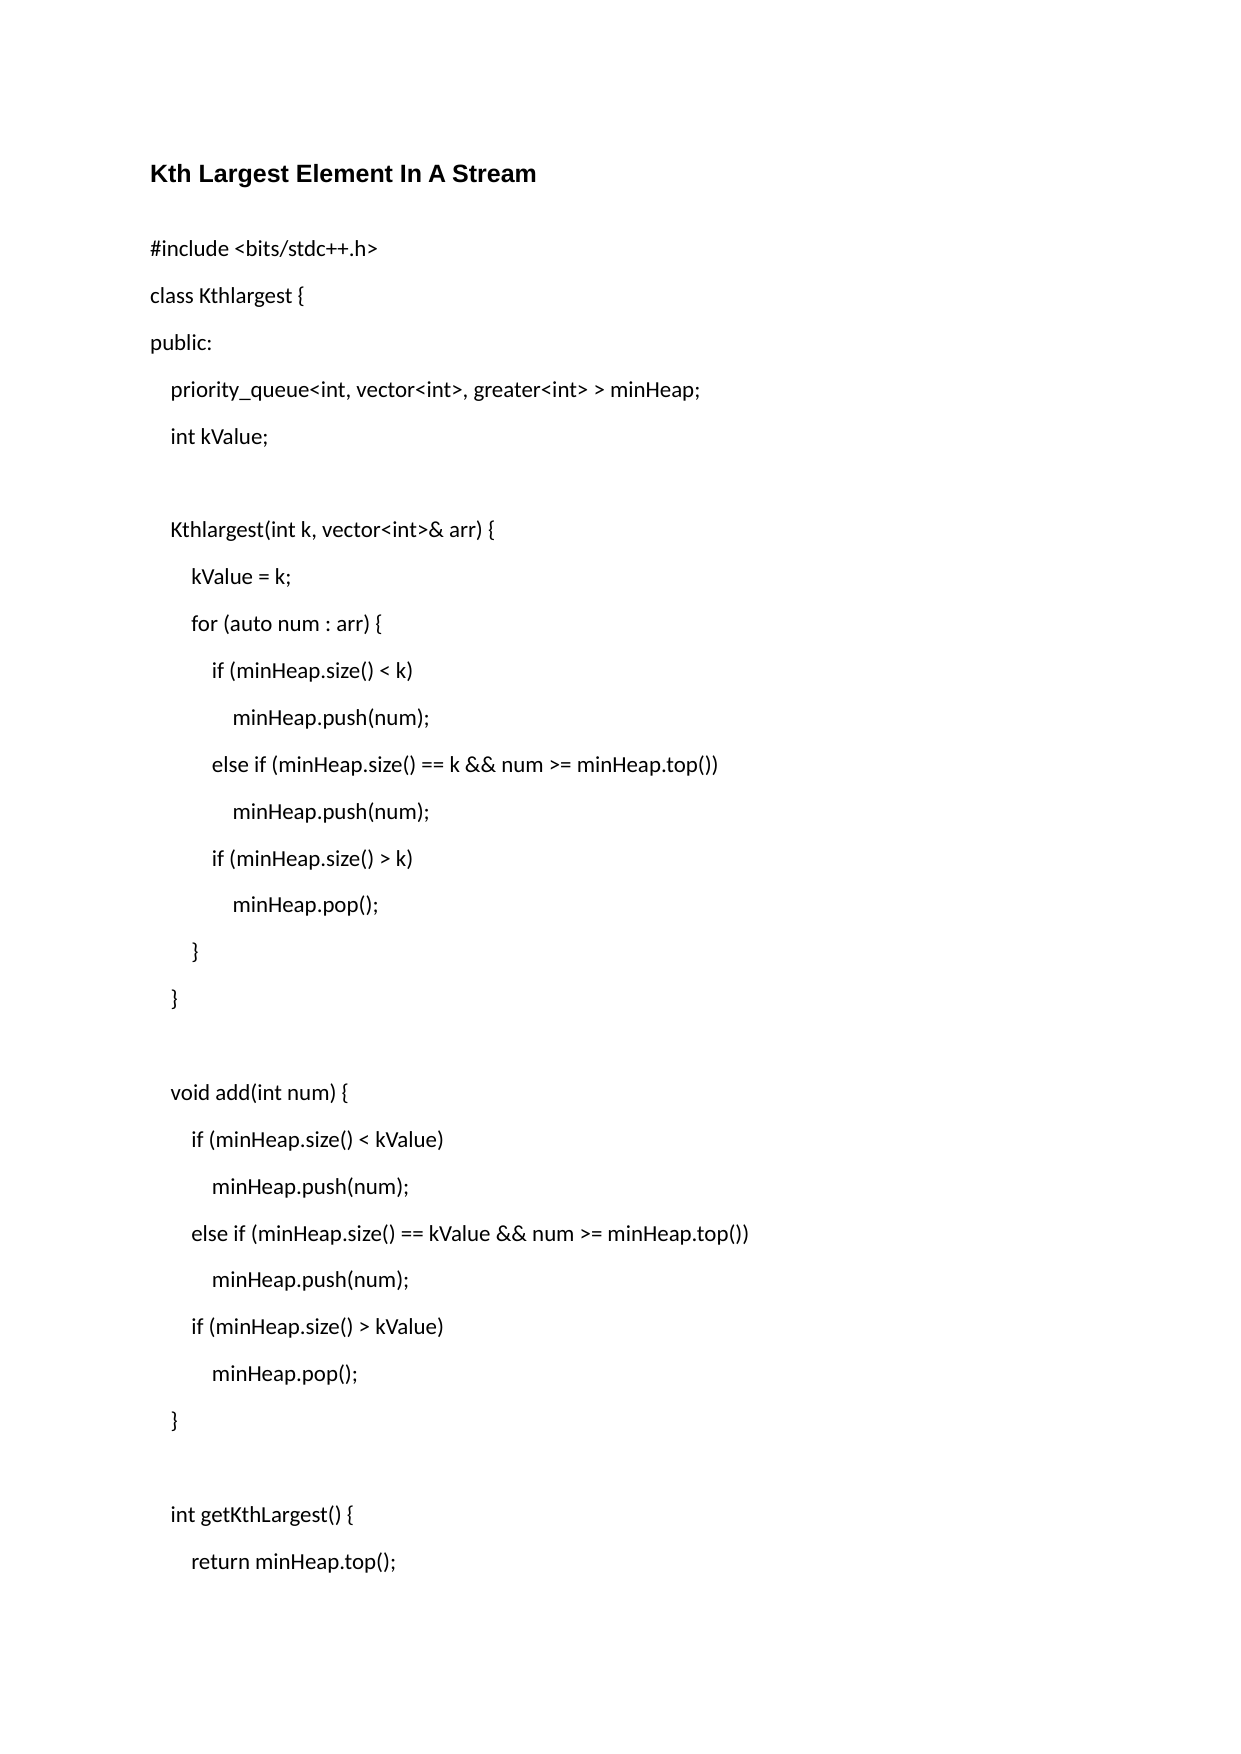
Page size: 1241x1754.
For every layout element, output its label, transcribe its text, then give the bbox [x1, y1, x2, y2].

text void add(int num) { [150, 1078, 1090, 1106]
text class Kthlargest { [150, 281, 1090, 309]
text else if (minHeap.size() == k && num >= minHeap.top()) [150, 750, 1090, 778]
text kValue = k; [150, 562, 1090, 591]
text #include <bits/stdc++.h> [150, 234, 1090, 262]
text if (minHeap.size() < k) [150, 656, 1090, 684]
text else if (minHeap.size() == kValue && num >= minHeap.top()) [150, 1219, 1090, 1247]
text minHeap.pop(); [150, 1359, 1090, 1387]
text int getKthLargest() { [150, 1500, 1090, 1528]
text return minHeap.top(); [150, 1547, 1090, 1575]
text if (minHeap.size() > k) [150, 844, 1090, 872]
text minHeap.push(num); [150, 703, 1090, 731]
text Kthlargest(int k, vector<int>& arr) { [150, 516, 1090, 544]
text minHeap.push(num); [150, 797, 1090, 825]
text priority_queue<int, vector<int>, greater<int> > minHeap; [150, 375, 1090, 403]
text minHeap.pop(); [150, 891, 1090, 919]
text minHeap.push(num); [150, 1172, 1090, 1200]
text } [150, 937, 1090, 966]
text minHeap.push(num); [150, 1266, 1090, 1294]
text for (auto num : arr) { [150, 609, 1090, 637]
text if (minHeap.size() > kValue) [150, 1312, 1090, 1341]
text if (minHeap.size() < kValue) [150, 1125, 1090, 1153]
text public: [150, 328, 1090, 356]
text Kth Largest Element In A Stream [150, 150, 1090, 187]
text int kValue; [150, 422, 1090, 450]
text } [150, 1406, 1090, 1434]
text } [150, 984, 1090, 1012]
